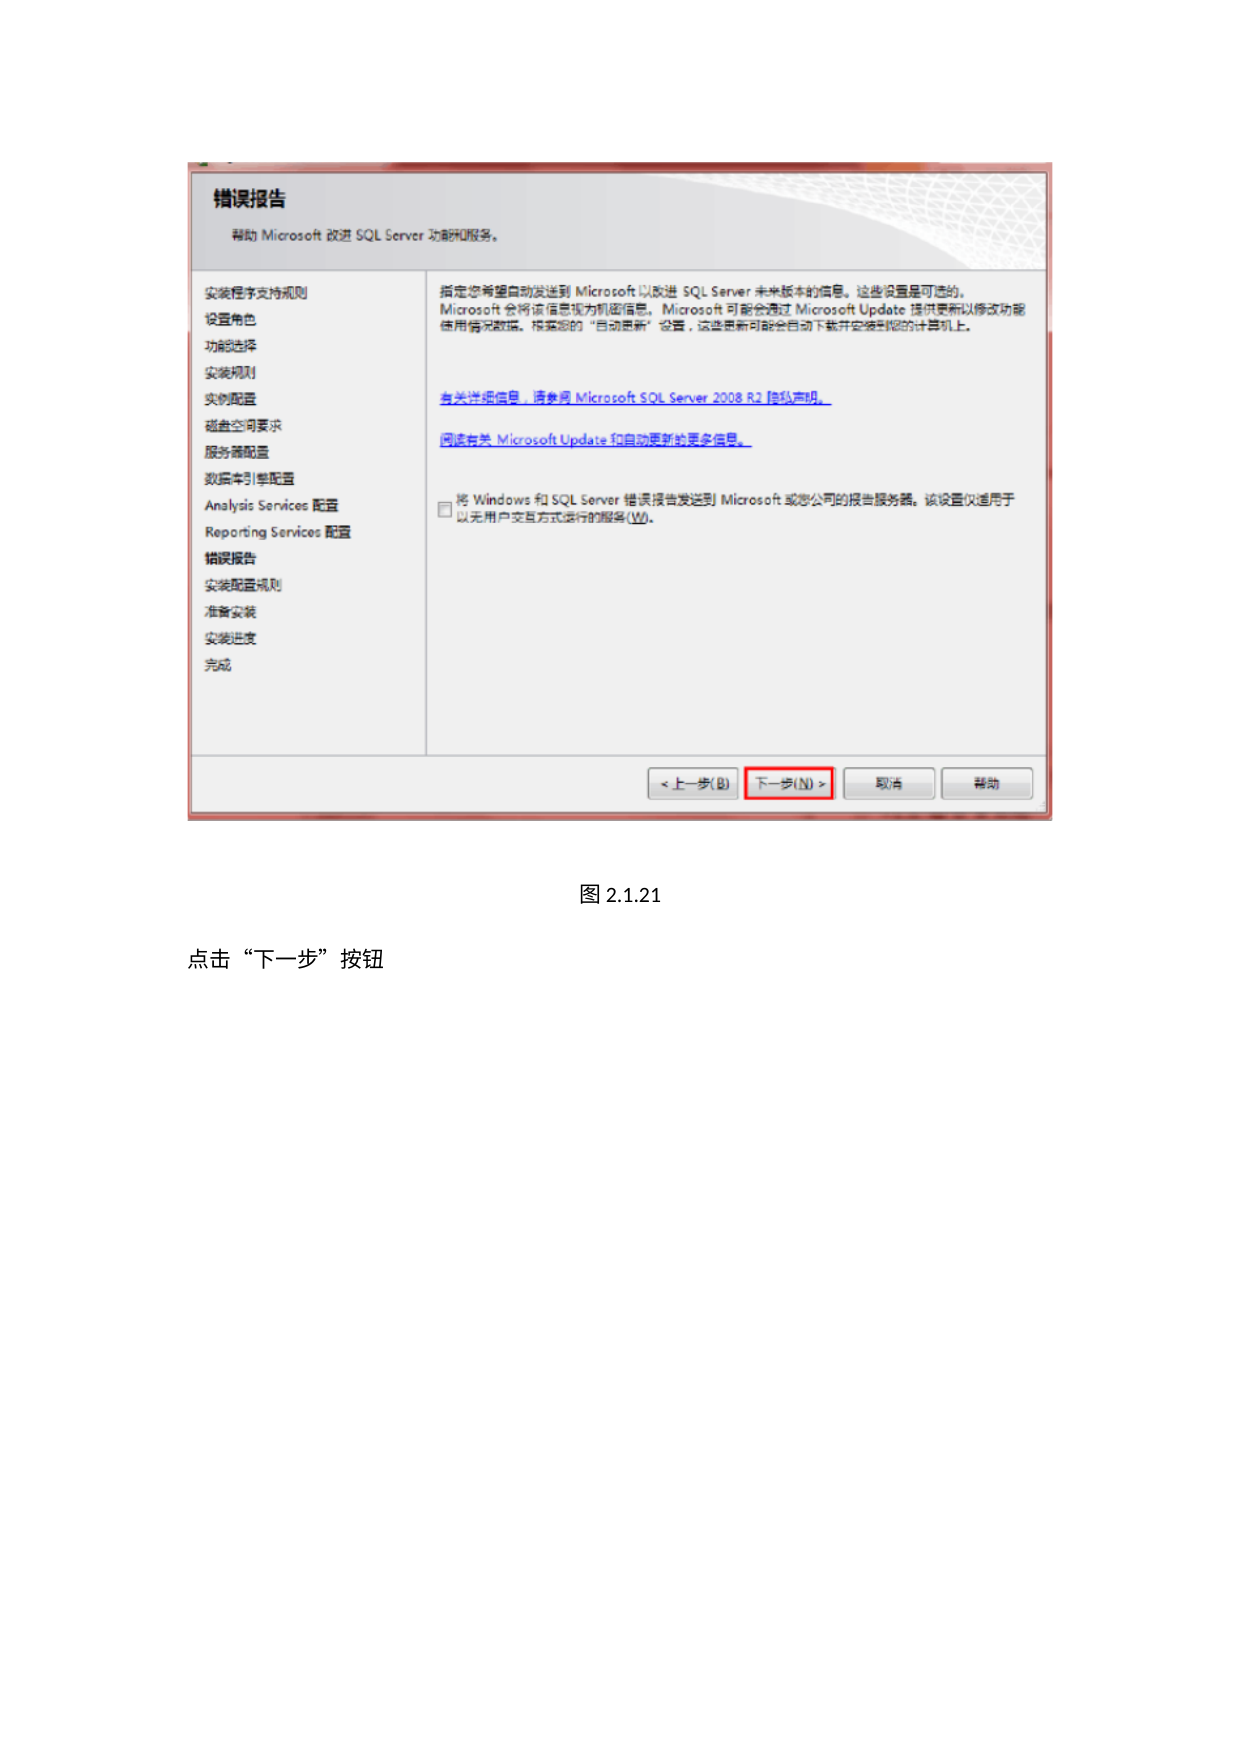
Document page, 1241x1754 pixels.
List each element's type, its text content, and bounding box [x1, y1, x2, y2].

text 点击“下一步”按钮 [187, 942, 1053, 974]
picture [187, 162, 1053, 821]
text 图2.1.21 [187, 877, 1053, 909]
